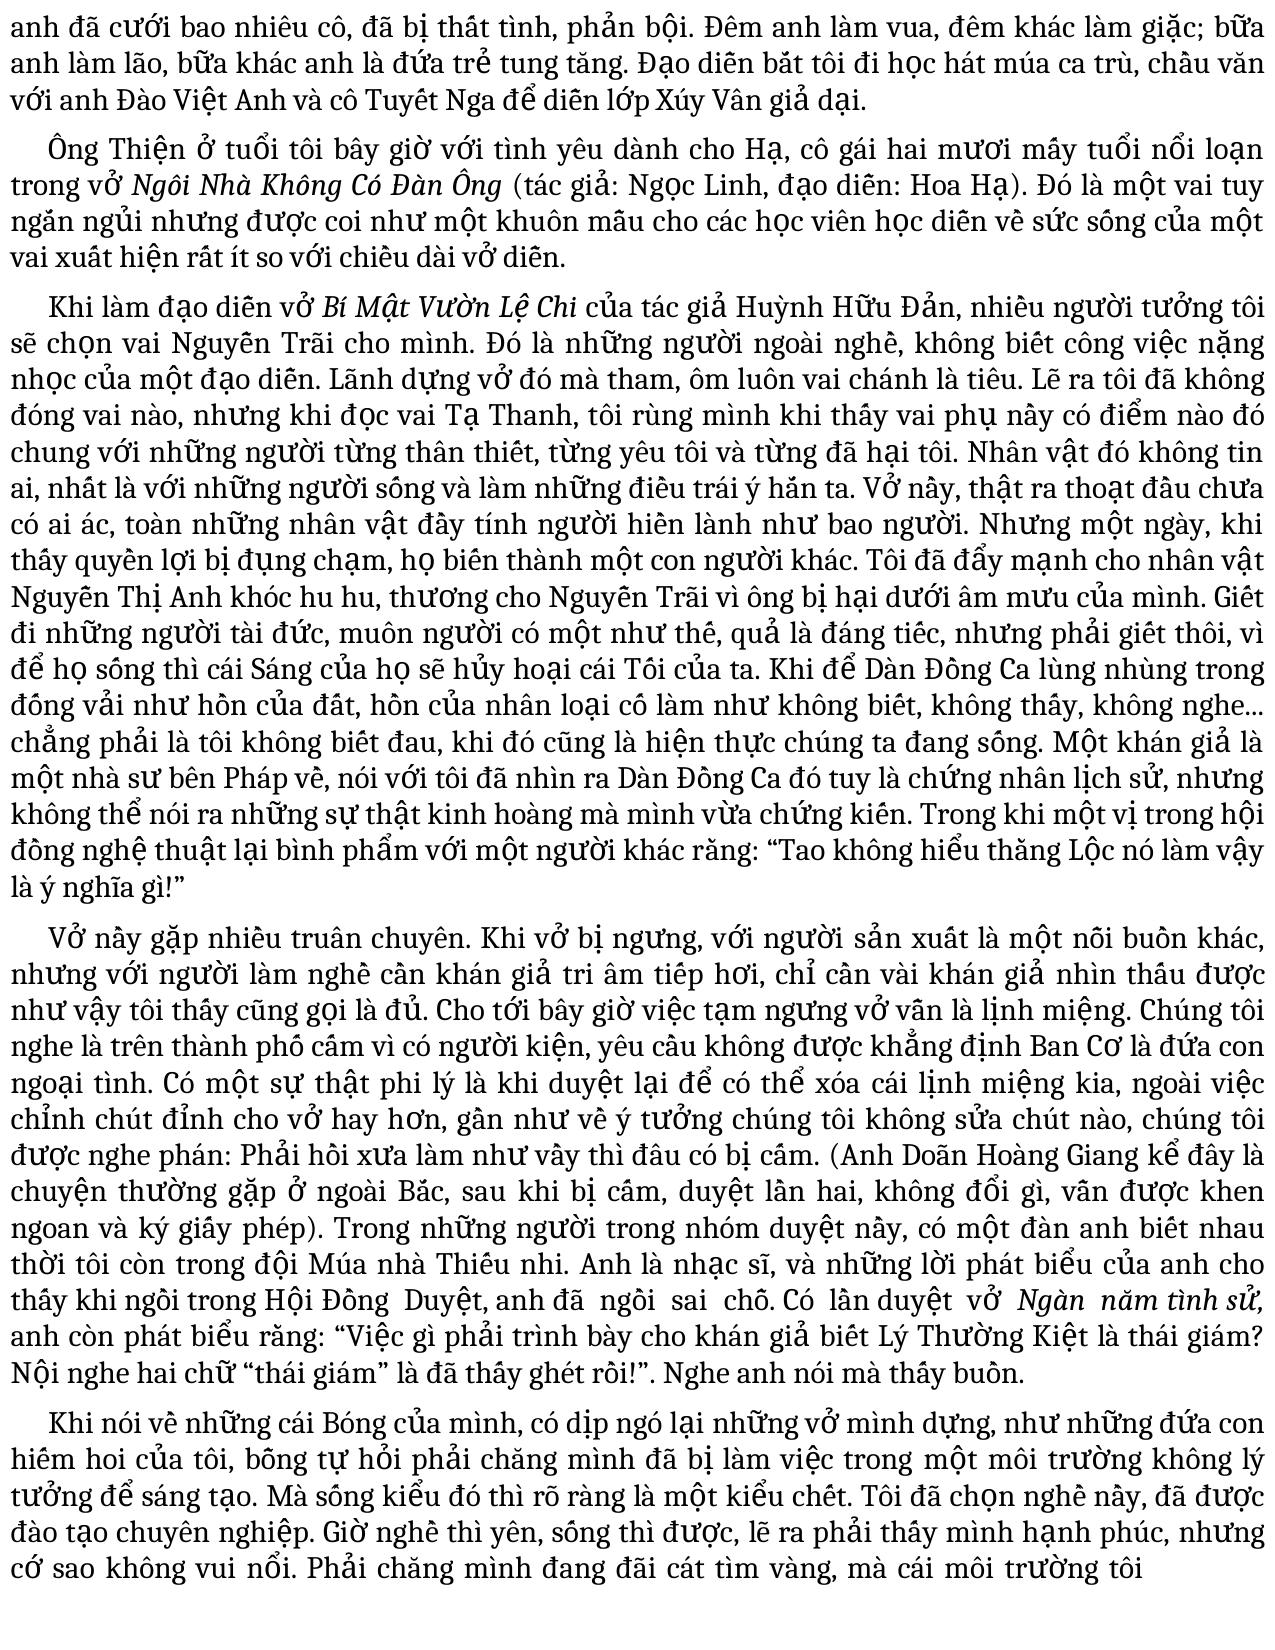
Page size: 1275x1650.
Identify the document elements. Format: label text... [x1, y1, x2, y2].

text Khi làm đạo diễn vở Bí Mật Vườn Lệ Chi của tác giả Huỳnh Hữu Đản, nhiều người tưởng tôi sẽ chọn vai Nguyễn Trãi cho mình. Đó là những người ngoài nghề, không biết công việc nặng nhọc của một đạo diễn. Lãnh dựng vở đó mà tham, ôm luôn vai chánh là tiêu. Lẽ ra tôi đã không đóng vai nào, nhưng khi đọc vai Tạ Thanh, tôi rùng mình khi thấy vai phụ nầy có điểm nào đó chung với những người từng thân thiết, từng yêu tôi và từng đã hại tôi. Nhân vật đó không tin ai, nhất là với những người sống và làm những điều trái ý hắn ta. Vở nầy, thật ra thoạt đầu chưa có ai ác, toàn những nhân vật đầy tính người hiền lành như bao người. Nhưng một ngày, khi thấy quyền lợi bị đụng chạm, họ biến thành một con người khác. Tôi đã đẩy mạnh cho nhân vật Nguyễn Thị Anh khóc hu hu, thương cho Nguyễn Trãi vì ông bị hại dưới âm mưu của mình. Giết đi những người tài đức, muôn người có một như thế, quả là đáng tiếc, nhưng phải giết thôi, vì để họ sống thì cái Sáng của họ sẽ hủy hoại cái Tối của ta. Khi để Dàn Đồng Ca lùng nhùng trong đống vải như hồn của đất, hồn của nhân loại cố làm như không biết, không thấy, không nghe... chẳng phải là tôi không biết đau, khi đó cũng là hiện thực chúng ta đang sống. Một khán giả là một nhà sư bên Pháp về, nói với tôi đã nhìn ra Dàn Đồng Ca đó tuy là chứng nhân lịch sử, nhưng không thể nói ra những sự thật kinh hoàng mà mình vừa chứng kiến. Trong khi một vị trong hội đồng nghệ thuật lại bình phẩm với một người khác rằng: “Tao không hiểu thằng Lộc nó làm vậy là ý nghĩa gì!” [10, 289, 1265, 905]
text Khi nói về những cái Bóng của mình, có dịp ngó lại những vở mình dựng, như những đứa con hiếm hoi của tôi, bỗng tự hỏi phải chăng mình đã bị làm việc trong một môi trường không lý tưởng để sáng tạo. Mà sống kiểu đó thì rõ ràng là một kiểu chết. Tôi đã chọn nghề nầy, đã được đào tạo chuyên nghiệp. Giờ nghề thì yên, sống thì được, lẽ ra phải thấy mình hạnh phúc, nhưng cớ sao không vui nổi. Phải chăng mình đang đãi cát tìm vàng, mà cái môi trường tôi [10, 1405, 1265, 1586]
text Vở nầy gặp nhiều truân chuyên. Khi vở bị ngưng, với người sản xuất là một nỗi buồn khác, nhưng với người làm nghề cần khán giả tri âm tiếp hơi, chỉ cần vài khán giả nhìn thấu được như vậy tôi thấy cũng gọi là đủ. Cho tới bây giờ việc tạm ngưng vở vẫn là lịnh miệng. Chúng tôi nghe là trên thành phố cấm vì có người kiện, yêu cầu không được khẳng định Ban Cơ là đứa con ngoại tình. Có một sự thật phi lý là khi duyệt lại để có thể xóa cái lịnh miệng kia, ngoài việc chỉnh chút đỉnh cho vở hay hơn, gần như về ý tưởng chúng tôi không sửa chút nào, chúng tôi được nghe phán: Phải hồi xưa làm như vầy thì đâu có bị cấm. (Anh Doãn Hoàng Giang kể đây là chuyện thường gặp ở ngoài Bắc, sau khi bị cấm, duyệt lần hai, không đổi gì, vẫn được khen ngoan và ký giấy phép). Trong những người trong nhóm duyệt nầy, có một đàn anh biết nhau thời tôi còn trong đội Múa nhà Thiếu nhi. Anh là nhạc sĩ, và những lời phát biểu của anh cho thấy khi ngồi trong Hội Đồng Duyệt, anh đã ngồi sai chỗ. Có lần duyệt vở Ngàn năm tình sử, anh còn phát biểu rằng: “Việc gì phải trình bày cho khán giả biết Lý Thường Kiệt là thái giám? Nội nghe hai chữ “thái giám” là đã thấy ghét rồi!”. Nghe anh nói mà thấy buồn. [10, 920, 1265, 1391]
text Ông Thiện ở tuổi tôi bây giờ với tình yêu dành cho Hạ, cô gái hai mươi mấy tuổi nổi loạn trong vở Ngôi Nhà Không Có Đàn Ông (tác giả: Ngọc Linh, đạo diễn: Hoa Hạ). Đó là một vai tuy ngắn ngủi nhưng được coi như một khuôn mẫu cho các học viên học diễn về sức sống của một vai xuất hiện rất ít so với chiều dài vở diễn. [10, 131, 1265, 276]
text anh đã cưới bao nhiêu cô, đã bị thất tình, phản bội. Đêm anh làm vua, đêm khác làm giặc; bữa anh làm lão, bữa khác anh là đứa trẻ tung tăng. Đạo diễn bắt tôi đi học hát múa ca trù, chầu văn với anh Đào Việt Anh và cô Tuyết Nga để diễn lớp Xúy Vân giả dại. [10, 9, 1265, 118]
